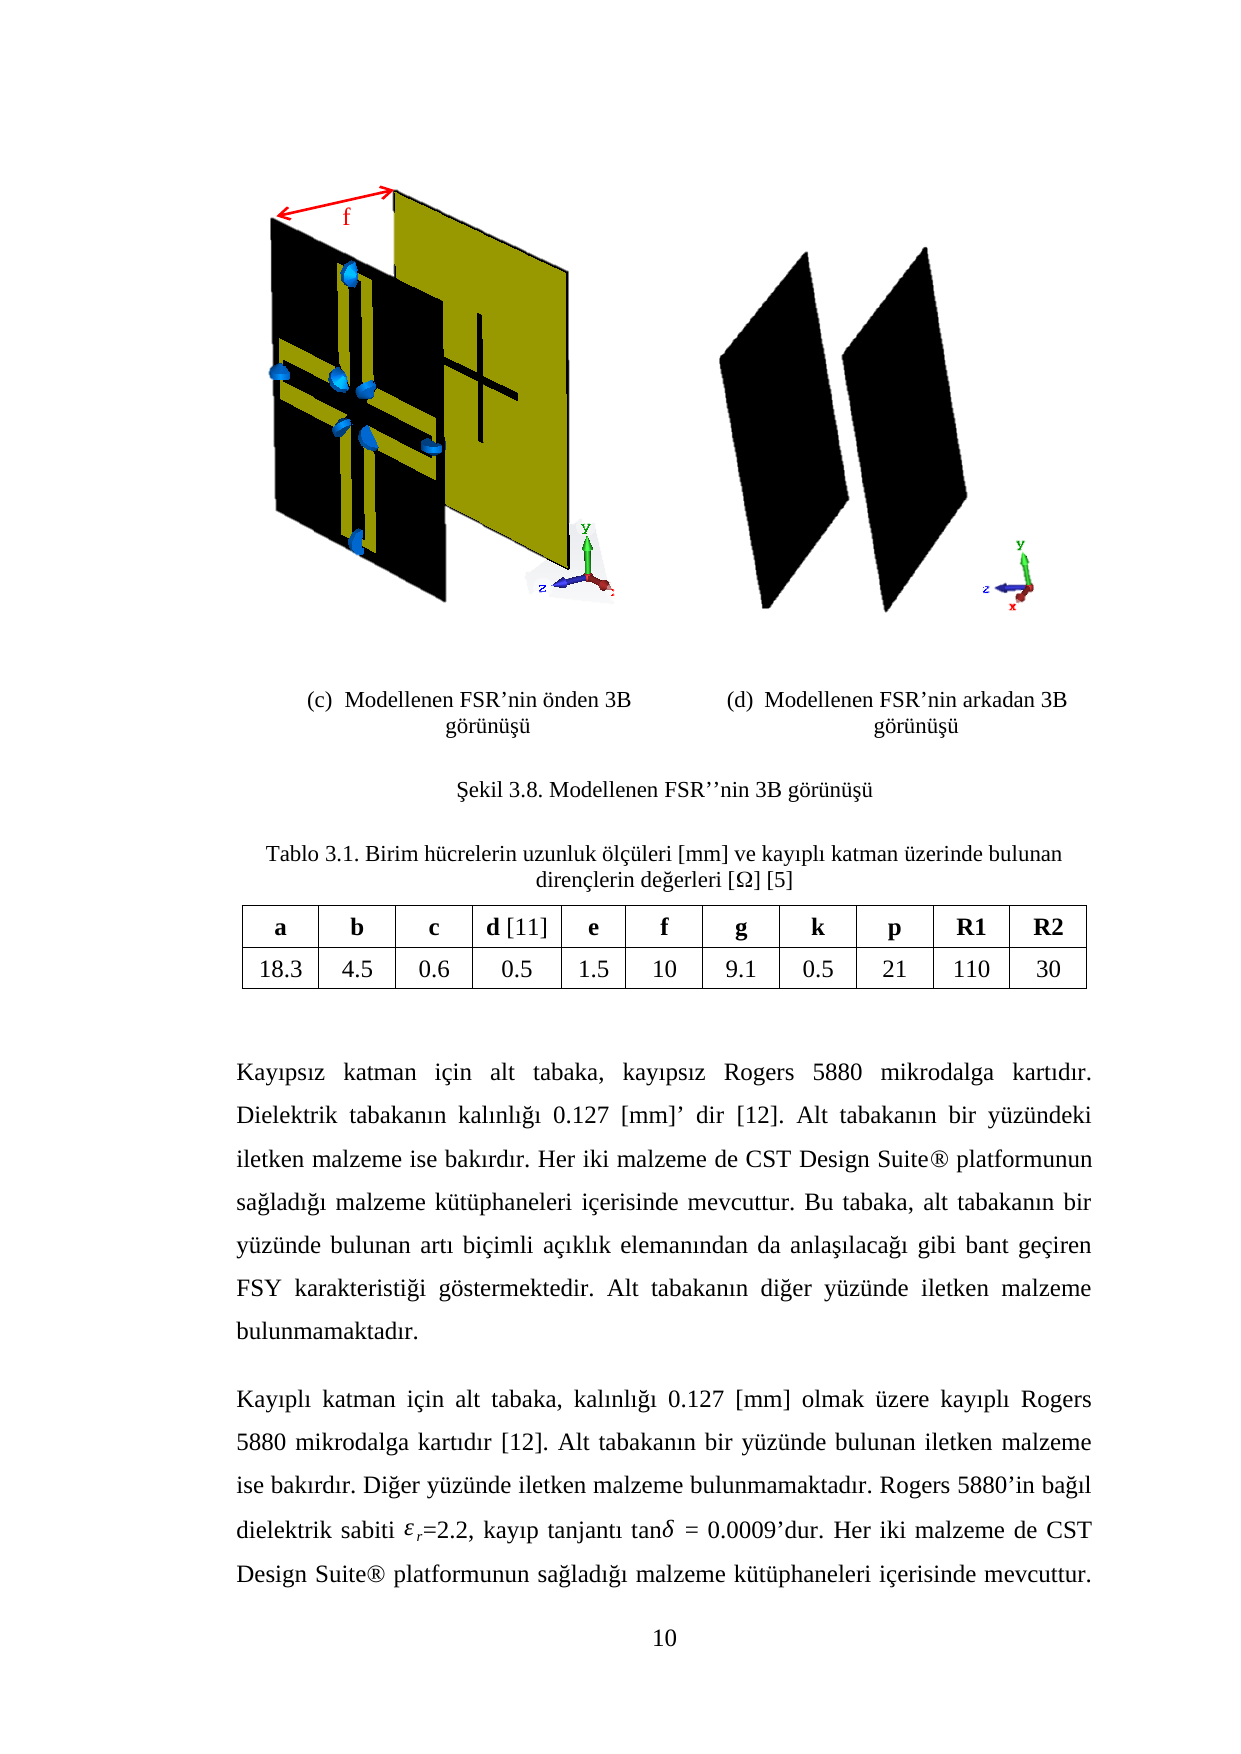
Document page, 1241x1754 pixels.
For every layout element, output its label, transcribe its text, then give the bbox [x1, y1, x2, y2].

table_header b [319, 906, 395, 947]
picture [675, 177, 1087, 647]
table_cell Modellenen FSR’nin arkadan 3B görünüşü [676, 686, 1092, 764]
text Tablo 3.1. Birim hücrelerin uzunluk ölçüleri [mm] ve kayıplı katman üzerinde bulunan dirençlerin değerleri [] [236, 840, 1092, 893]
text Kayıpsız katman için alt tabaka, kayıpsız Rogers 5880 mikrodalga kartıdır. Dielektrik tabakanın kalınlığı 0.127 [mm]’ dir. Alt tabakanın bir yüzündeki iletken malzeme ise bakırdır. Her iki malzeme de CST Design Suite® platformunun sağladığı malzeme kütüphaneleri içerisinde mevcuttur. Bu tabaka, alt tabakanın bir yüzünde bulunan artı biçimli açıklık elemanından da anlaşılacağı gibi bant geçiren FSY karakteristiği göstermektedir. Alt tabakanın diğer yüzünde iletken malzeme bulunmamaktadır. [236, 1057, 1092, 1345]
table_cell 10 [626, 948, 702, 988]
table_cell 0.5 [473, 948, 561, 988]
picture [247, 177, 654, 620]
table_cell 0.6 [396, 948, 472, 988]
table_header R2 [1010, 906, 1086, 947]
table_cell 110 [934, 948, 1009, 988]
table_cell 21 [857, 948, 933, 988]
table_header [236, 177, 676, 686]
table_header d [473, 906, 561, 947]
table_header p [857, 906, 933, 947]
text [236, 1384, 1092, 1588]
table_header a [243, 906, 318, 947]
table_header g [703, 906, 779, 947]
table_cell 18.3 [243, 948, 318, 988]
table_header R1 [934, 906, 1009, 947]
table_cell 30 [1010, 948, 1086, 988]
table_cell 4.5 [319, 948, 395, 988]
table_cell Modellenen FSR’nin önden 3B görünüşü [236, 686, 676, 764]
table_cell 9.1 [703, 948, 779, 988]
table_cell 0.5 [780, 948, 856, 988]
table_header [676, 177, 1092, 686]
table_header k [780, 906, 856, 947]
table_header c [396, 906, 472, 947]
table_cell 1.5 [562, 948, 625, 988]
table_header e [562, 906, 625, 947]
table_header f [626, 906, 702, 947]
